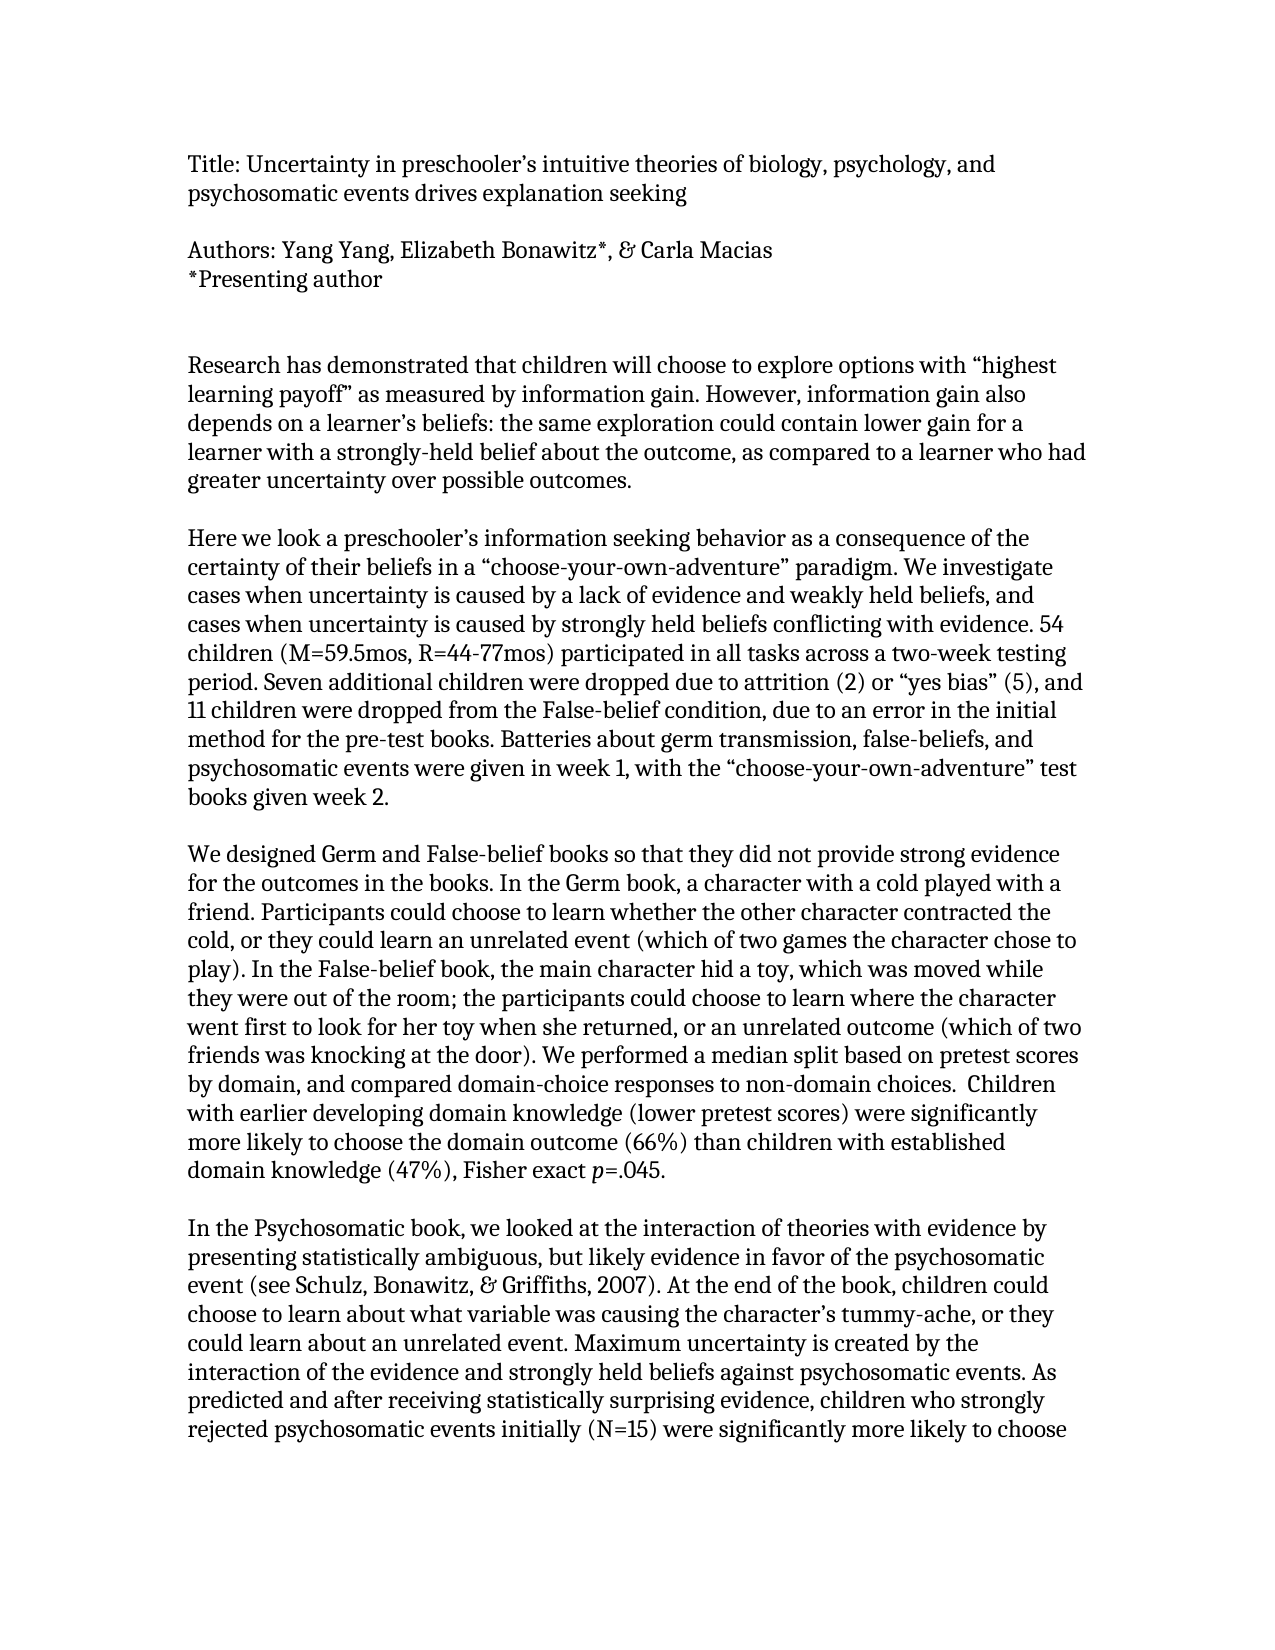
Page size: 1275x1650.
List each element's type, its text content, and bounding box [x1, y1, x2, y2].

text Here we look a preschooler’s information seeking behavior as a consequence of the certainty of their beliefs in a “choose-your-own-adventure” paradigm. We investigate cases when uncertainty is caused by a lack of evidence and weakly held beliefs, and cases when uncertainty is caused by strongly held beliefs conflicting with evidence. 54 children (M=59.5mos, R=44-77mos) participated in all tasks across a two-week testing period. Seven additional children were dropped due to attrition (2) or “yes bias” (5), and 11 children were dropped from the False-belief condition, due to an error in the initial method for the pre-test books. Batteries about germ transmission, false-beliefs, and psychosomatic events were given in week 1, with the “choose-your-own-adventure” test books given week 2. [187, 524, 1087, 811]
text Authors: Yang Yang, Elizabeth Bonawitz*, & Carla Macias [187, 236, 1087, 265]
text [187, 1214, 1087, 1444]
text Title: Uncertainty in preschooler’s intuitive theories of biology, psychology, and psychosomatic events drives explanation seeking [187, 150, 1087, 207]
text *Presenting author [187, 265, 1087, 294]
text Research has demonstrated that children will choose to explore options with “highest learning payoff” as measured by information gain. However, information gain also depends on a learner’s beliefs: the same exploration could contain lower gain for a learner with a strongly-held belief about the outcome, as compared to a learner who had greater uncertainty over possible outcomes. [187, 351, 1087, 495]
text We designed Germ and False-belief books so that they did not provide strong evidence for the outcomes in the books. In the Germ book, a character with a cold played with a friend. Participants could choose to learn whether the other character contracted the cold, or they could learn an unrelated event (which of two games the character chose to play). In the False-belief book, the main character hid a toy, which was moved while they were out of the room; the participants could choose to learn where the character went first to look for her toy when she returned, or an unrelated outcome (which of two friends was knocking at the door). We performed a median split based on pretest scores by domain, and compared domain-choice responses to non-domain choices. Children with earlier developing domain knowledge (lower pretest scores) were significantly more likely to choose the domain outcome (66%) than children with established domain knowledge (47%), Fisher exact p=.045. [187, 840, 1087, 1185]
